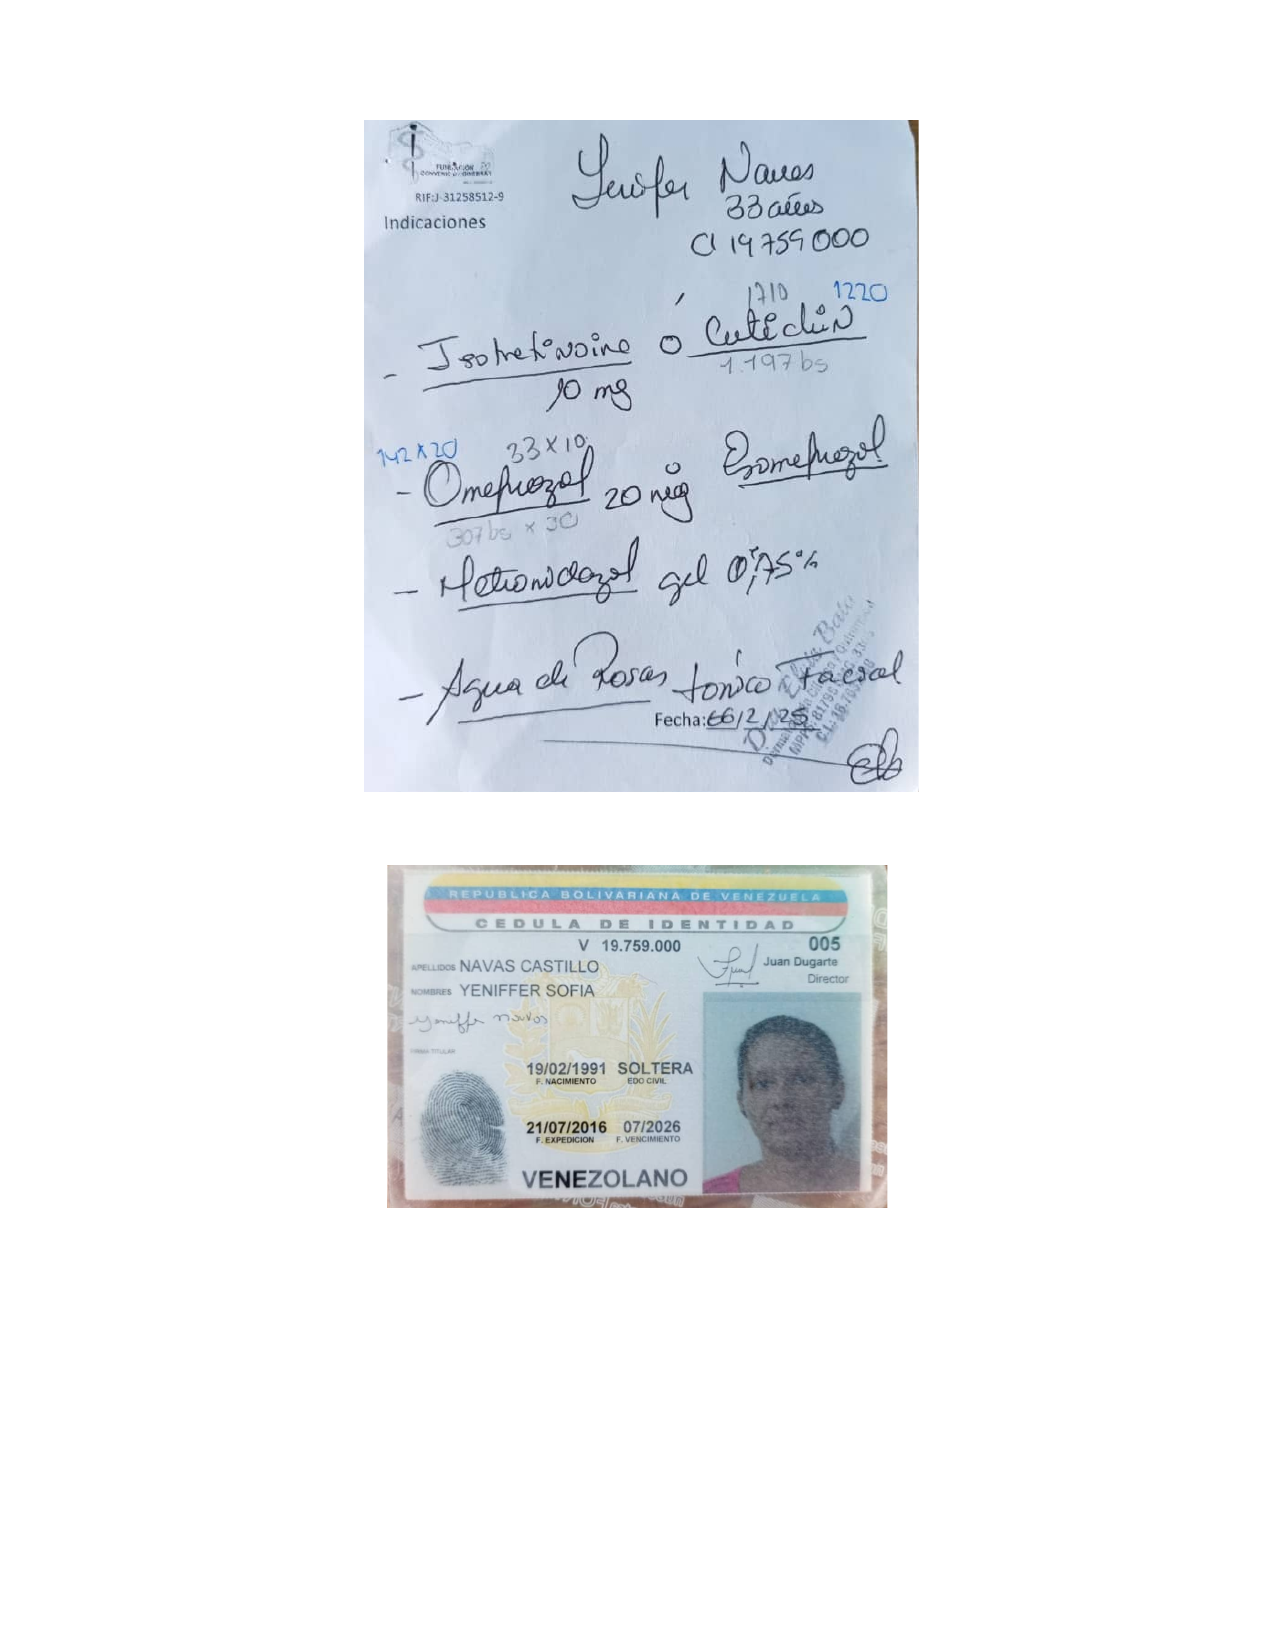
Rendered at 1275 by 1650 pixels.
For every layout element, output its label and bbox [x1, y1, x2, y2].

picture [387, 865, 888, 1208]
picture [364, 120, 919, 792]
